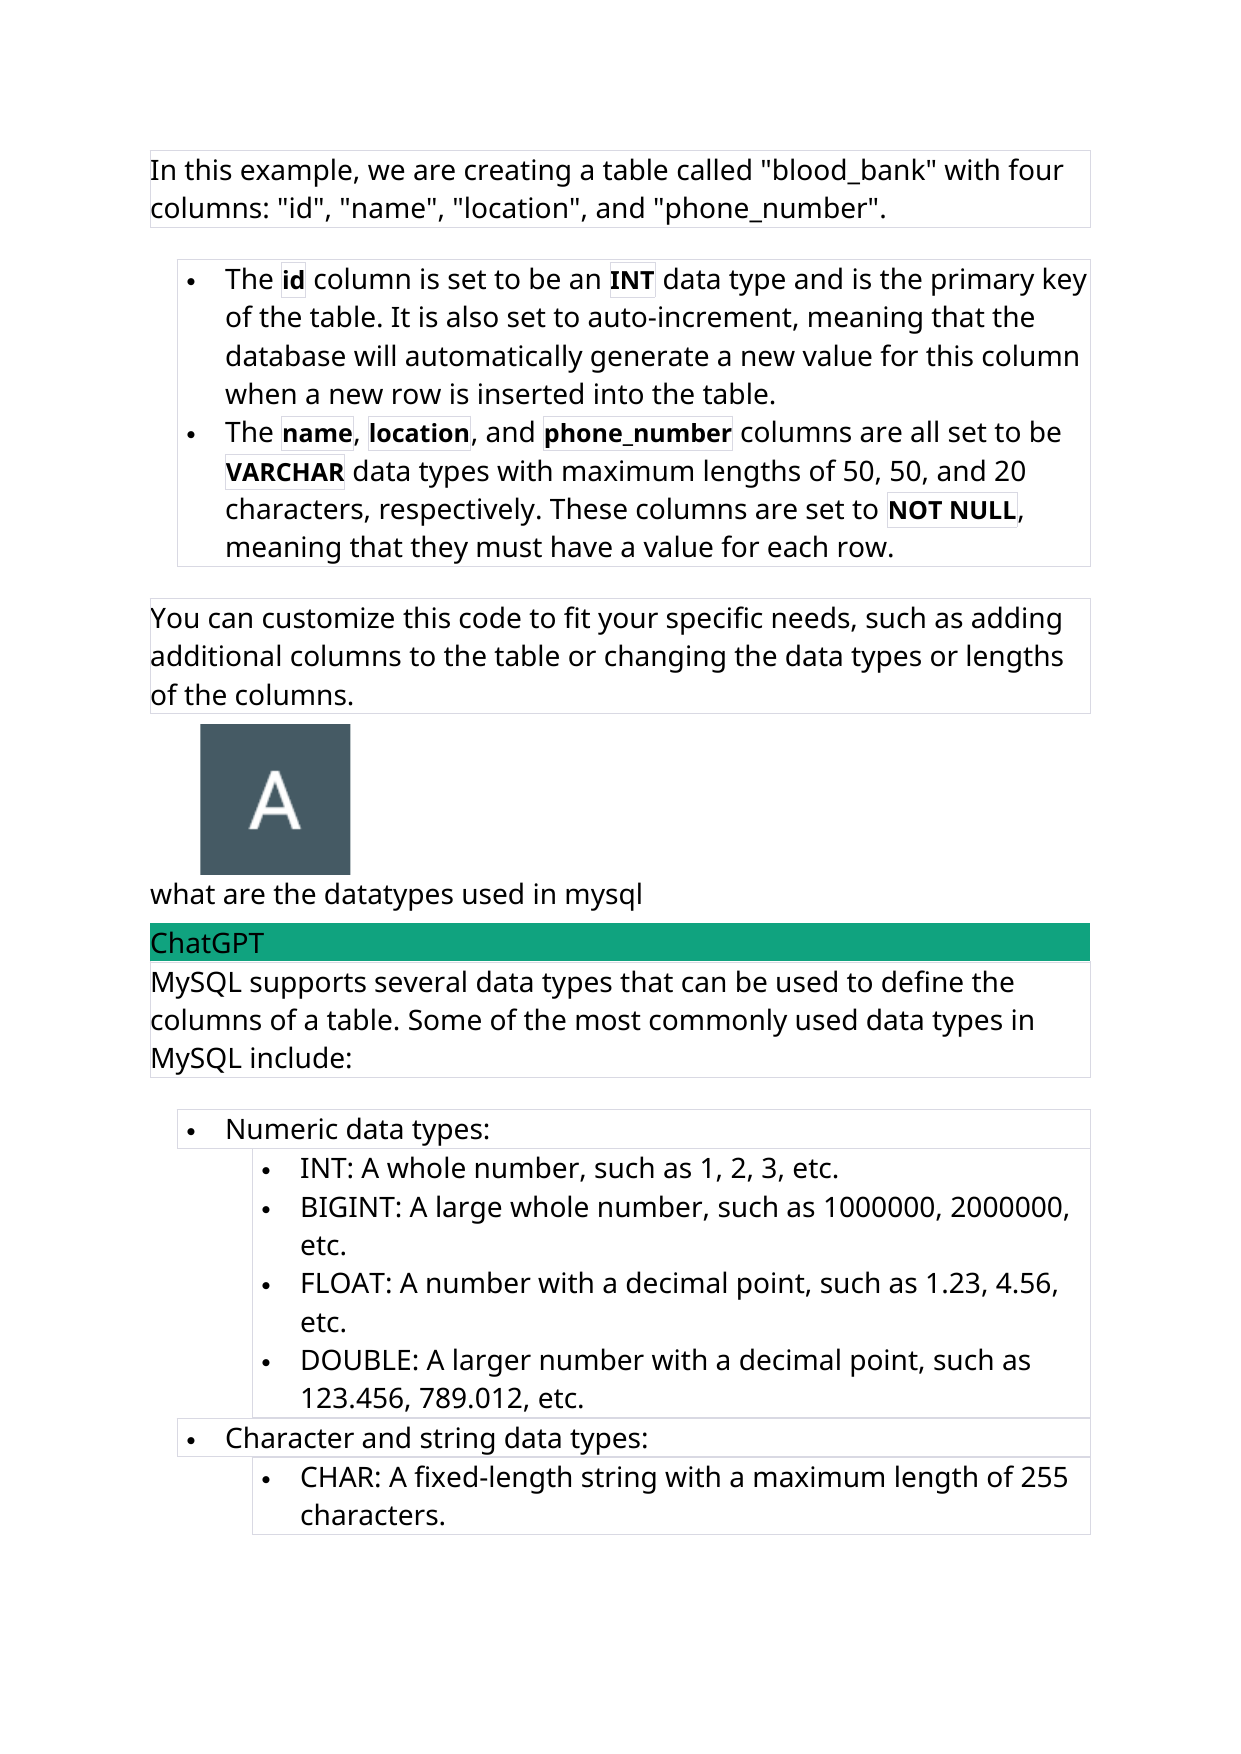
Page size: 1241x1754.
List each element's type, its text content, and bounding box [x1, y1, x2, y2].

list CHAR: A fixed-length string with a maximum length of 255 characters. [253, 1458, 1090, 1534]
list Numeric data types: [178, 1110, 1090, 1148]
picture [200, 724, 351, 875]
list BIGINT: A large whole number, such as 1000000, 2000000, etc. [253, 1186, 1090, 1263]
list DOUBLE: A larger number with a decimal point, such as 123.456, 789.012, etc. [253, 1340, 1090, 1417]
list Character and string data types: [178, 1419, 1090, 1456]
text what are the datatypes used in mysql [150, 874, 1090, 913]
text ChatGPT [150, 923, 1090, 961]
list INT: A whole number, such as 1, 2, 3, etc. [253, 1149, 1090, 1186]
text In this example, we are creating a table called "blood_bank" with four columns: "id", "name", "location", and "phone_number". [151, 151, 1090, 227]
list FLOAT: A number with a decimal point, such as 1.23, 4.56, etc. [253, 1263, 1090, 1340]
list The id column is set to be an INT data type and is the primary key of the table. It is also set to auto-increment, meaning that the database will automatically generate a new value for this column when a new row is inserted into the table. [178, 260, 1090, 412]
list The name, location, and phone_number columns are all set to be VARCHAR data types with maximum lengths of 50, 50, and 20 characters, respectively. These columns are set to NOT NULL, meaning that they must have a value for each row. [178, 412, 1090, 566]
text MySQL supports several data types that can be used to define the columns of a table. Some of the most commonly used data types in MySQL include: [151, 963, 1090, 1077]
text You can customize this code to fit your specific needs, such as adding additional columns to the table or changing the data types or lengths of the columns. [151, 599, 1090, 713]
